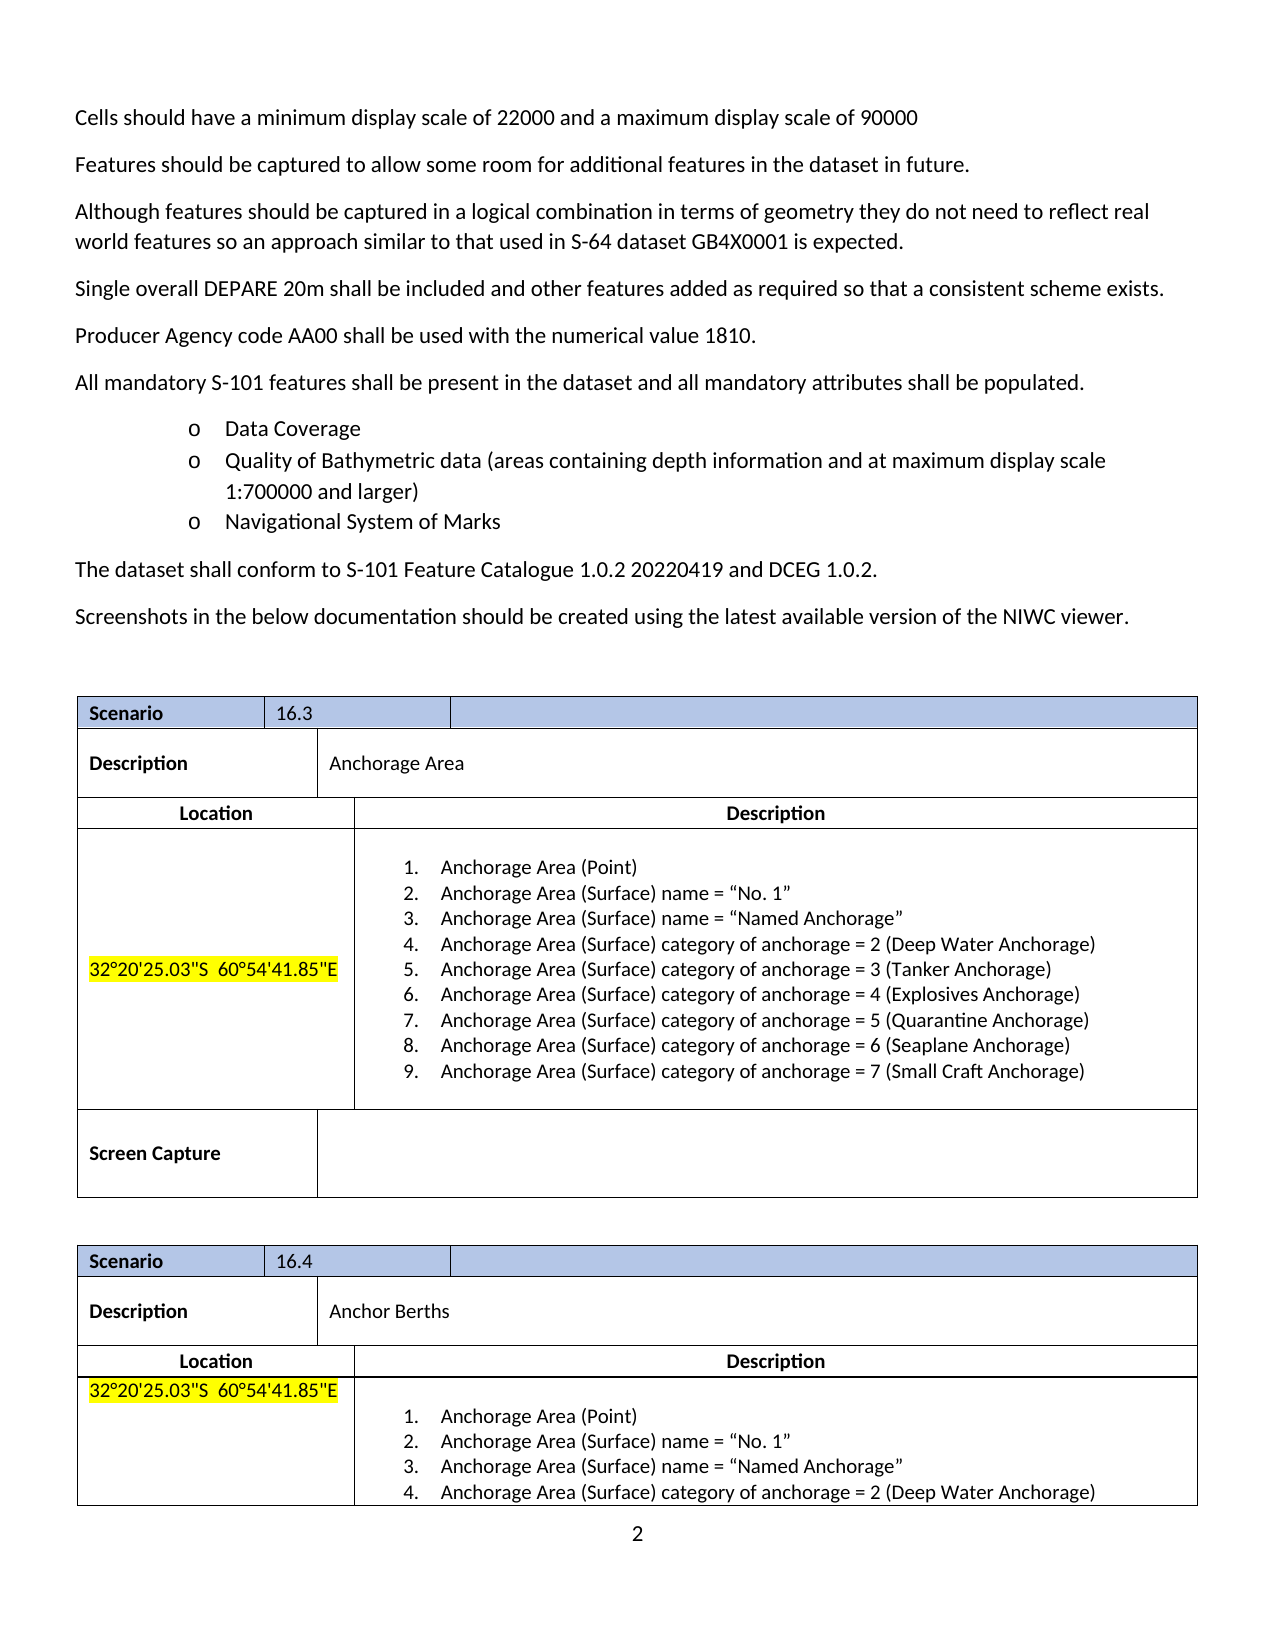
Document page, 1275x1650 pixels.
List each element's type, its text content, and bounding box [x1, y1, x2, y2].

text Cells should have a minimum display scale of 22000 and a maximum display scale of 90000 [75, 103, 1200, 131]
table_cell Anchorage Area [318, 729, 1197, 797]
table_cell Location [78, 1346, 354, 1376]
table_cell Description [78, 1277, 317, 1345]
table_header [451, 1246, 1197, 1276]
text Single overall DEPARE 20m shall be included and other features added as required so that a consistent scheme exists. [75, 274, 1200, 302]
text Producer Agency code AA00 shall be used with the numerical value 1810. [75, 321, 1200, 349]
table_cell Description [355, 798, 1197, 828]
list Data Coverage [187, 414, 1200, 444]
table_cell Location [78, 798, 354, 828]
list Quality of Bathymetric data (areas containing depth information and at maximum display scale 1:700000 and larger) [187, 446, 1200, 505]
text The dataset shall conform to S-101 Feature Catalogue 1.0.2 20220419 and DCEG 1.0.2. [75, 556, 1200, 584]
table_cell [355, 1378, 1197, 1504]
table_cell Screen Capture [78, 1110, 317, 1197]
text Although features should be captured in a logical combination in terms of geometry they do not need to reflect real world features so an approach similar to that used in S-64 dataset GB4X0001 is expected. [75, 197, 1200, 255]
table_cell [78, 1378, 354, 1504]
table_header [451, 697, 1197, 727]
table_cell Anchorage Area (Point) Anchorage Area (Surface) name = “No. 1” Anchorage Area (Surface) name = “Named Anchorage” Anchorage Area (Surface) category of anchorage = 2 (Deep Water Anchorage) Anchorage Area (Surface) category of anchorage = 3 (Tanker Anchorage) Anchorage Area (Surface) category of anchorage = 4 (Explosives Anchorage) Anchorage Area (Surface) category of anchorage = 5 (Quarantine Anchorage) Anchorage Area (Surface) category of anchorage = 6 (Seaplane Anchorage) Anchorage Area (Surface) category of anchorage = 7 (Small Craft Anchorage) [355, 829, 1197, 1109]
table_header 16.4 [265, 1246, 450, 1276]
list Navigational System of Marks [187, 507, 1200, 537]
table_cell 32°20'25.03"S 60°54'41.85"E [78, 829, 354, 1109]
table_header Scenario [78, 1246, 264, 1276]
table_cell [318, 1110, 1197, 1197]
table_header 16.3 [265, 697, 450, 727]
text All mandatory S-101 features shall be present in the dataset and all mandatory attributes shall be populated. [75, 368, 1200, 396]
text Features should be captured to allow some room for additional features in the dataset in future. [75, 150, 1200, 178]
text Screenshots in the below documentation should be created using the latest available version of the NIWC viewer. [75, 602, 1200, 631]
table_cell Description [78, 729, 317, 797]
table_header Scenario [78, 697, 264, 727]
table_cell Description [355, 1346, 1197, 1376]
table_cell Anchor Berths [318, 1277, 1197, 1345]
